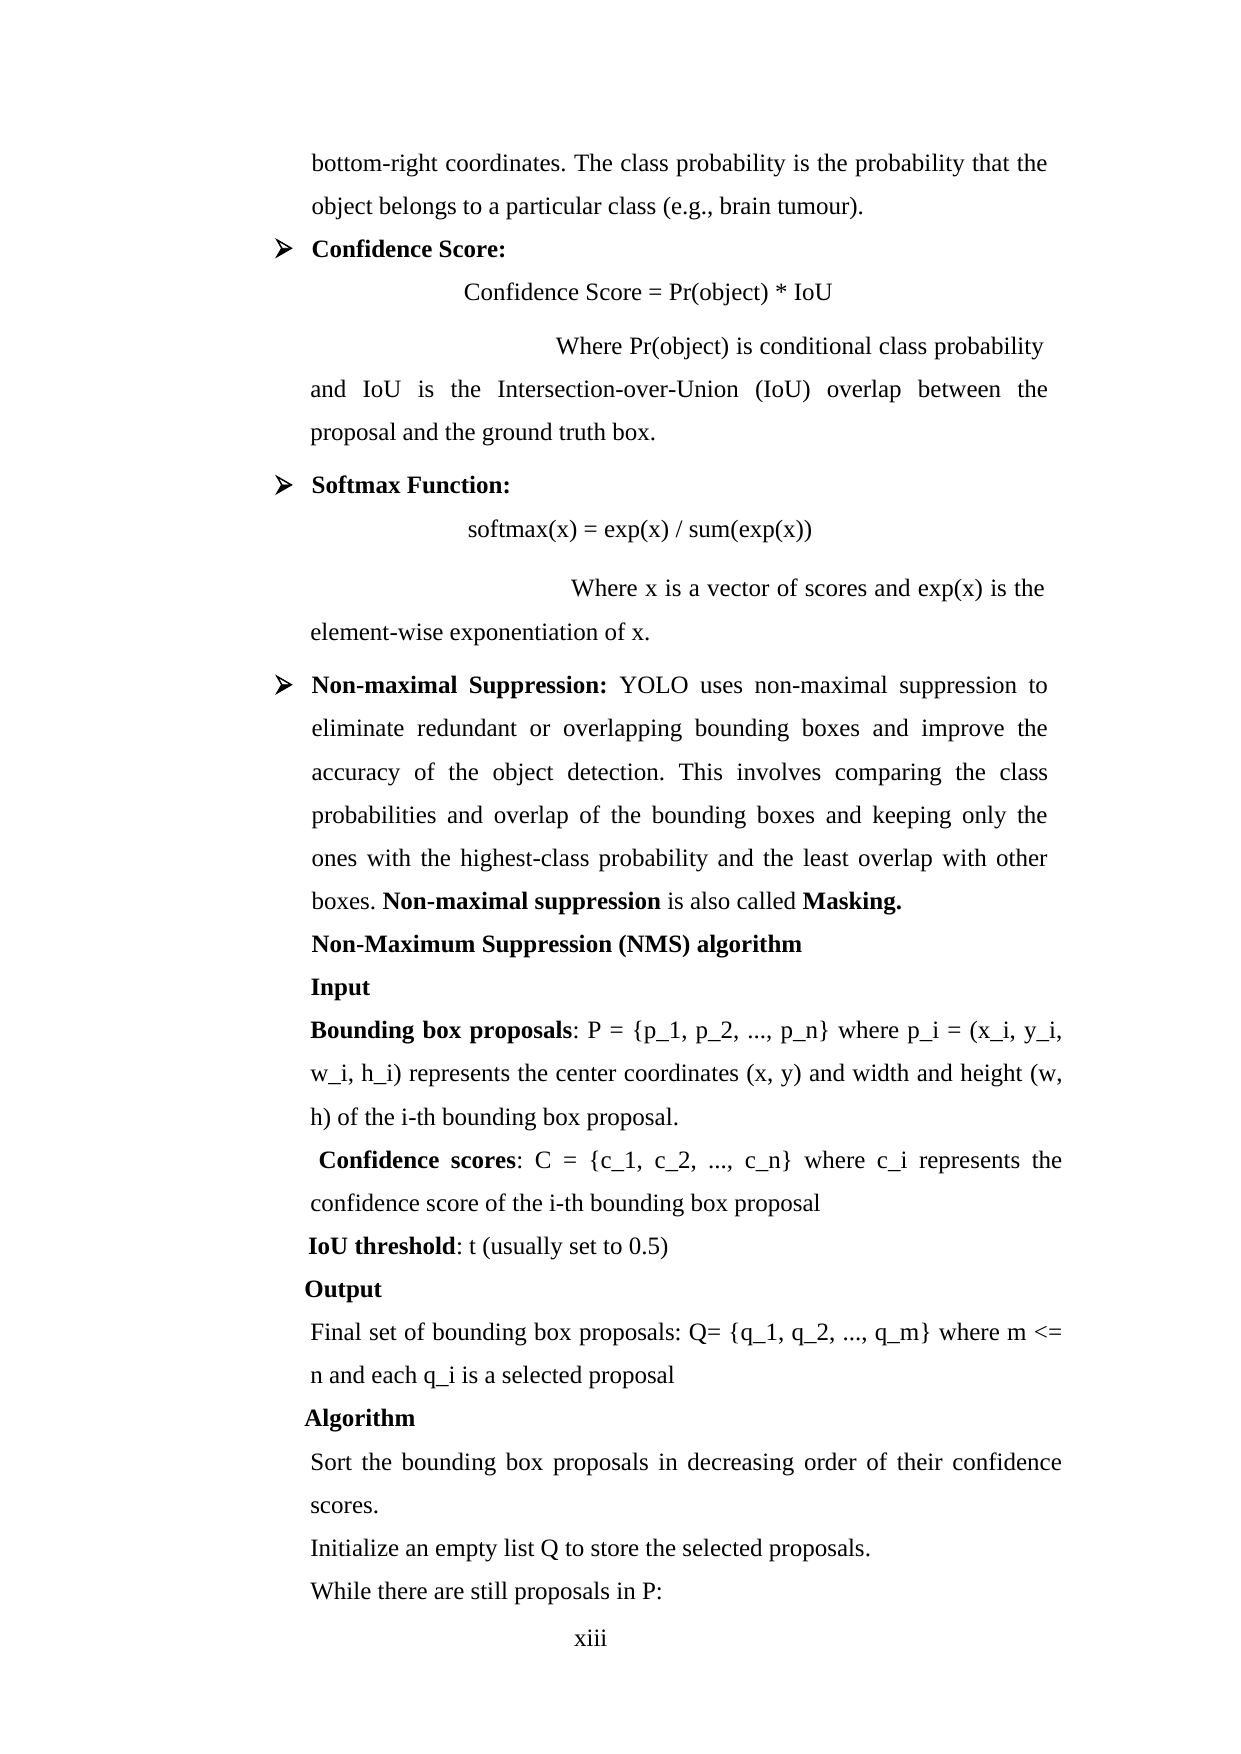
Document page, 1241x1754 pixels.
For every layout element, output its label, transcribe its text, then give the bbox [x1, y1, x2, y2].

text Where x is a vector of scores and exp(x) is the element-wise exponentiation of x. [309, 573, 1048, 645]
list Final set of bounding box proposals: Q= {q_1, q_2, ..., q_m} where m <= n and each q_i is a selected proposal [310, 1317, 1063, 1389]
list Non-maximal Suppression: YOLO uses non-maximal suppression to eliminate redundant or overlapping bounding boxes and improve the accuracy of the object detection. This involves comparing the class probabilities and overlap of the bounding boxes and keeping only the ones with the highest-class probability and the least overlap with other boxes. Non-maximal suppression is also called Masking. [274, 670, 1048, 915]
list Sort the bounding box proposals in decreasing order of their confidence scores. [310, 1447, 1063, 1518]
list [274, 148, 1048, 219]
list While there are still proposals in P: [310, 1576, 1078, 1605]
list Softmax Function: [274, 471, 1092, 499]
list IoU threshold: t (usually set to 0.5) [295, 1231, 1009, 1260]
list Algorithm [210, 1403, 1009, 1432]
list Confidence Score = Pr(object) * IoU [461, 277, 1009, 306]
list Confidence Score: [274, 234, 1092, 263]
list Non-Maximum Suppression (NMS) algorithm [311, 929, 1048, 958]
list softmax(x) = exp(x) / sum(exp(x)) [311, 514, 1009, 542]
list Bounding box proposals: P = {p_1, p_2, ..., p_n} where p_i = (x_i, y_i, w_i, h_i) represents the center coordinates (x, y) and width and height (w, h) of the i-th bounding box proposal. [310, 1015, 1063, 1130]
list Confidence scores: C = {c_1, c_2, ..., c_n} where c_i represents the confidence score of the i-th bounding box proposal [295, 1145, 1063, 1217]
list Initialize an empty list Q to store the selected proposals. [310, 1533, 1078, 1562]
list Input [210, 972, 1009, 1001]
list Output [210, 1274, 1009, 1303]
text Where Pr(object) is conditional class probability and IoU is the Intersection-over-Union (IoU) overlap between the proposal and the ground truth box. [309, 331, 1048, 446]
